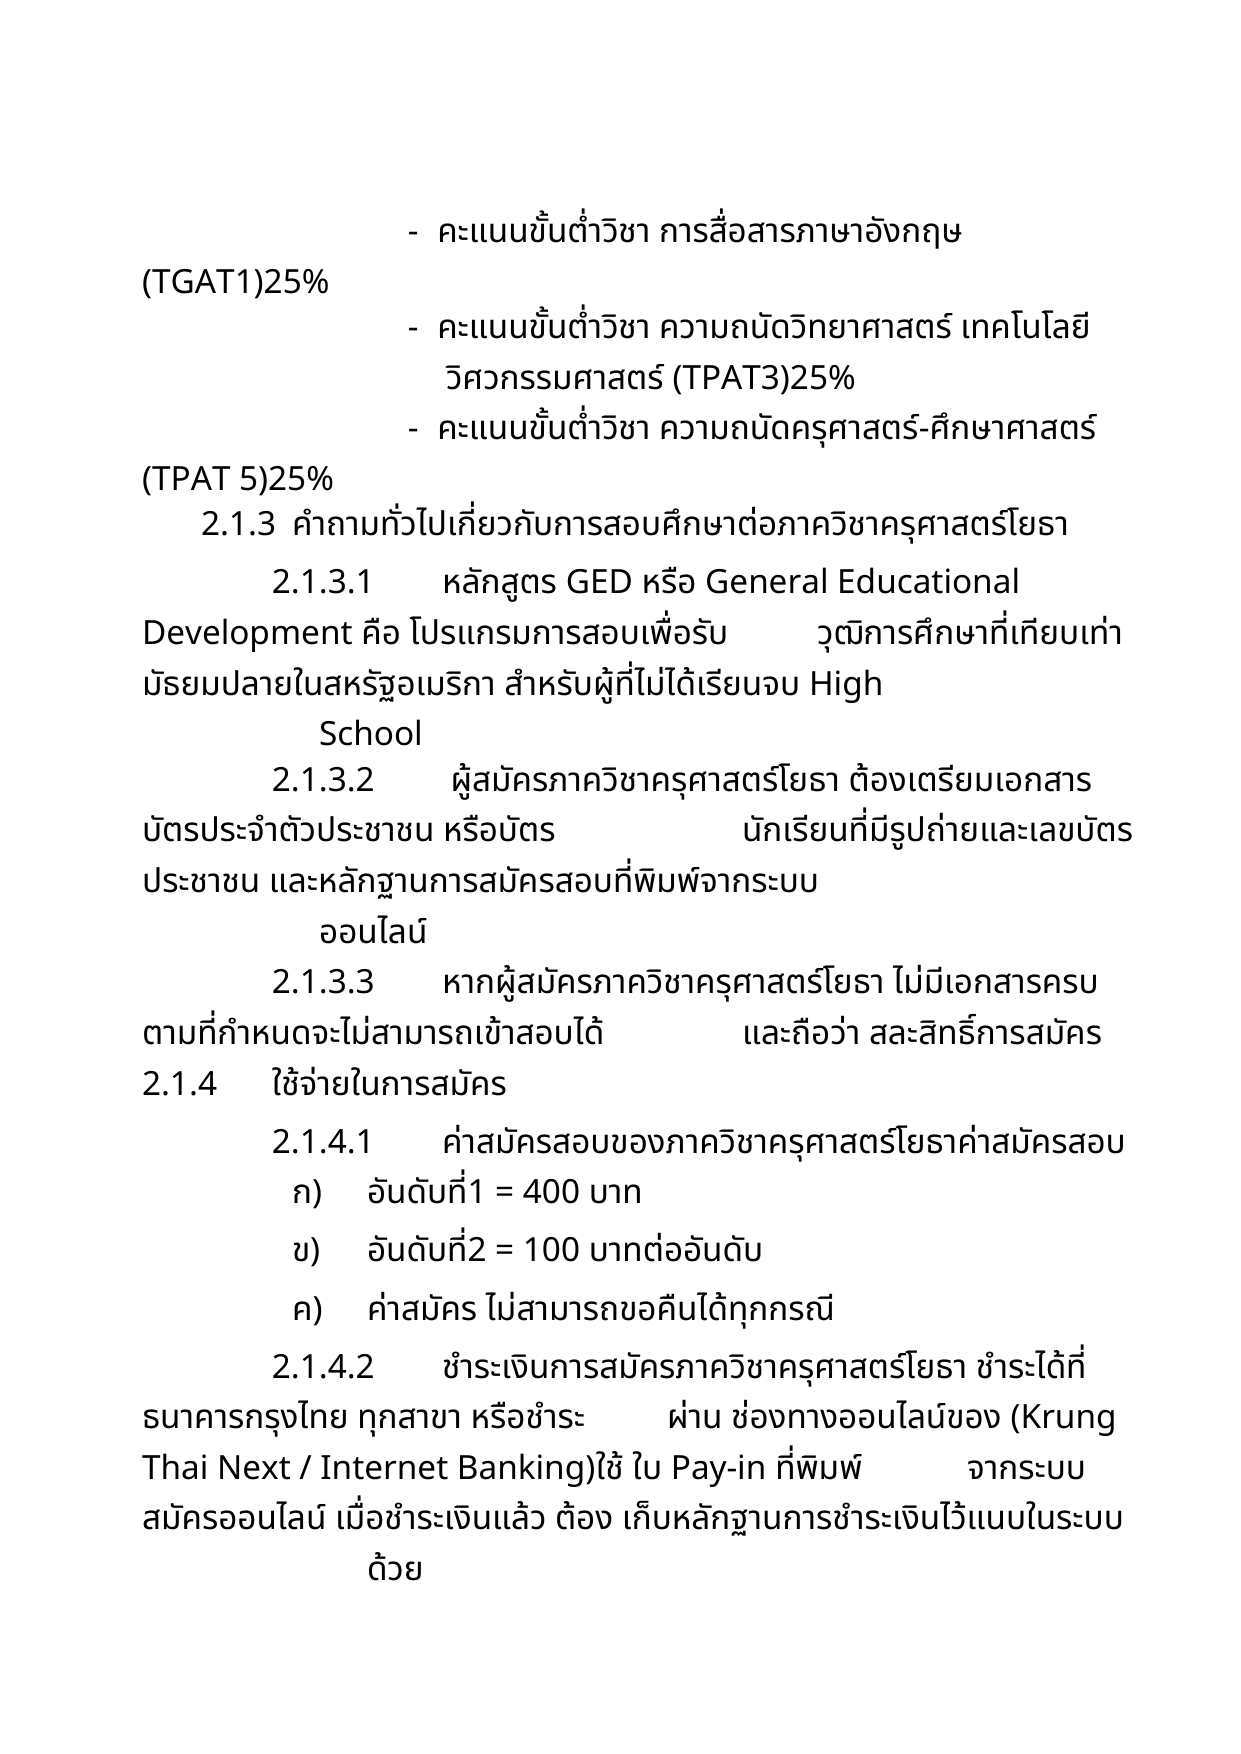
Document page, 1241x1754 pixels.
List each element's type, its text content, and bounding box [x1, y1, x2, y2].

subtitle คำถามทั่วไปเกี่ยวกับการสอบศึกษาต่อภาควิชาครุศาสตร์โยธา [142, 500, 1146, 551]
subtitle ก) อันดับที่1 = 400 บาท [292, 1168, 1146, 1219]
subtitle ใช้จ่ายในการสมัคร [142, 1059, 1146, 1110]
subtitle หลักสูตร GED หรือ General Educational Development คือ โปรแกรมการสอบเพื่อรับ วุฒิการศึกษาที่เทียบเท่ามัธยมปลายในสหรัฐอเมริกา สำหรับผู้ที่ไม่ได้เรียนจบ High School [142, 558, 1146, 756]
subtitle ชำระเงินการสมัครภาควิชาครุศาสตร์โยธา ชำระได้ที่ธนาคารกรุงไทย ทุกสาขา หรือชำระ ผ่าน ช่องทางออนไลน์ของ (Krung Thai Next / Internet Banking)ใช้ ใบ Pay-in ที่พิมพ์ จากระบบสมัครออนไลน์ เมื่อชำระเงินแล้ว ต้อง เก็บหลักฐานการชำระเงินไว้แนบในระบบ ด้วย [142, 1342, 1146, 1595]
subtitle หากผู้สมัครภาควิชาครุศาสตร์โยธา ไม่มีเอกสารครบตามที่กำหนดจะไม่สามารถเข้าสอบได้ และถือว่า สละสิทธิ์การสมัคร [142, 958, 1146, 1059]
subtitle ผู้สมัครภาควิชาครุศาสตร์โยธา ต้องเตรียมเอกสาร บัตรประจำตัวประชาชน หรือบัตร นักเรียนที่มีรูปถ่ายและเลขบัตรประชาชน และหลักฐานการสมัครสอบที่พิมพ์จากระบบ ออนไลน์ [142, 756, 1146, 958]
subtitle ข) อันดับที่2 = 100 บาทต่ออันดับ [292, 1226, 1146, 1277]
subtitle คะแนนขั้นต่ำวิชา การสื่อสารภาษาอังกฤษ (TGAT1)25% [142, 207, 1146, 303]
subtitle ค่าสมัครสอบของภาควิชาครุศาสตร์โยธาค่าสมัครสอบ [142, 1117, 1146, 1168]
subtitle คะแนนขั้นต่ำวิชา ความถนัดวิทยาศาสตร์ เทคโนโลยี วิศวกรรมศาสตร์ (TPAT3)25% [142, 303, 1146, 404]
subtitle คะแนนขั้นต่ำวิชา ความถนัดครุศาสตร์-ศึกษาศาสตร์ (TPAT 5)25% [142, 404, 1146, 500]
subtitle ค) ค่าสมัคร ไม่สามารถขอคืนได้ทุกกรณี [292, 1284, 1146, 1335]
